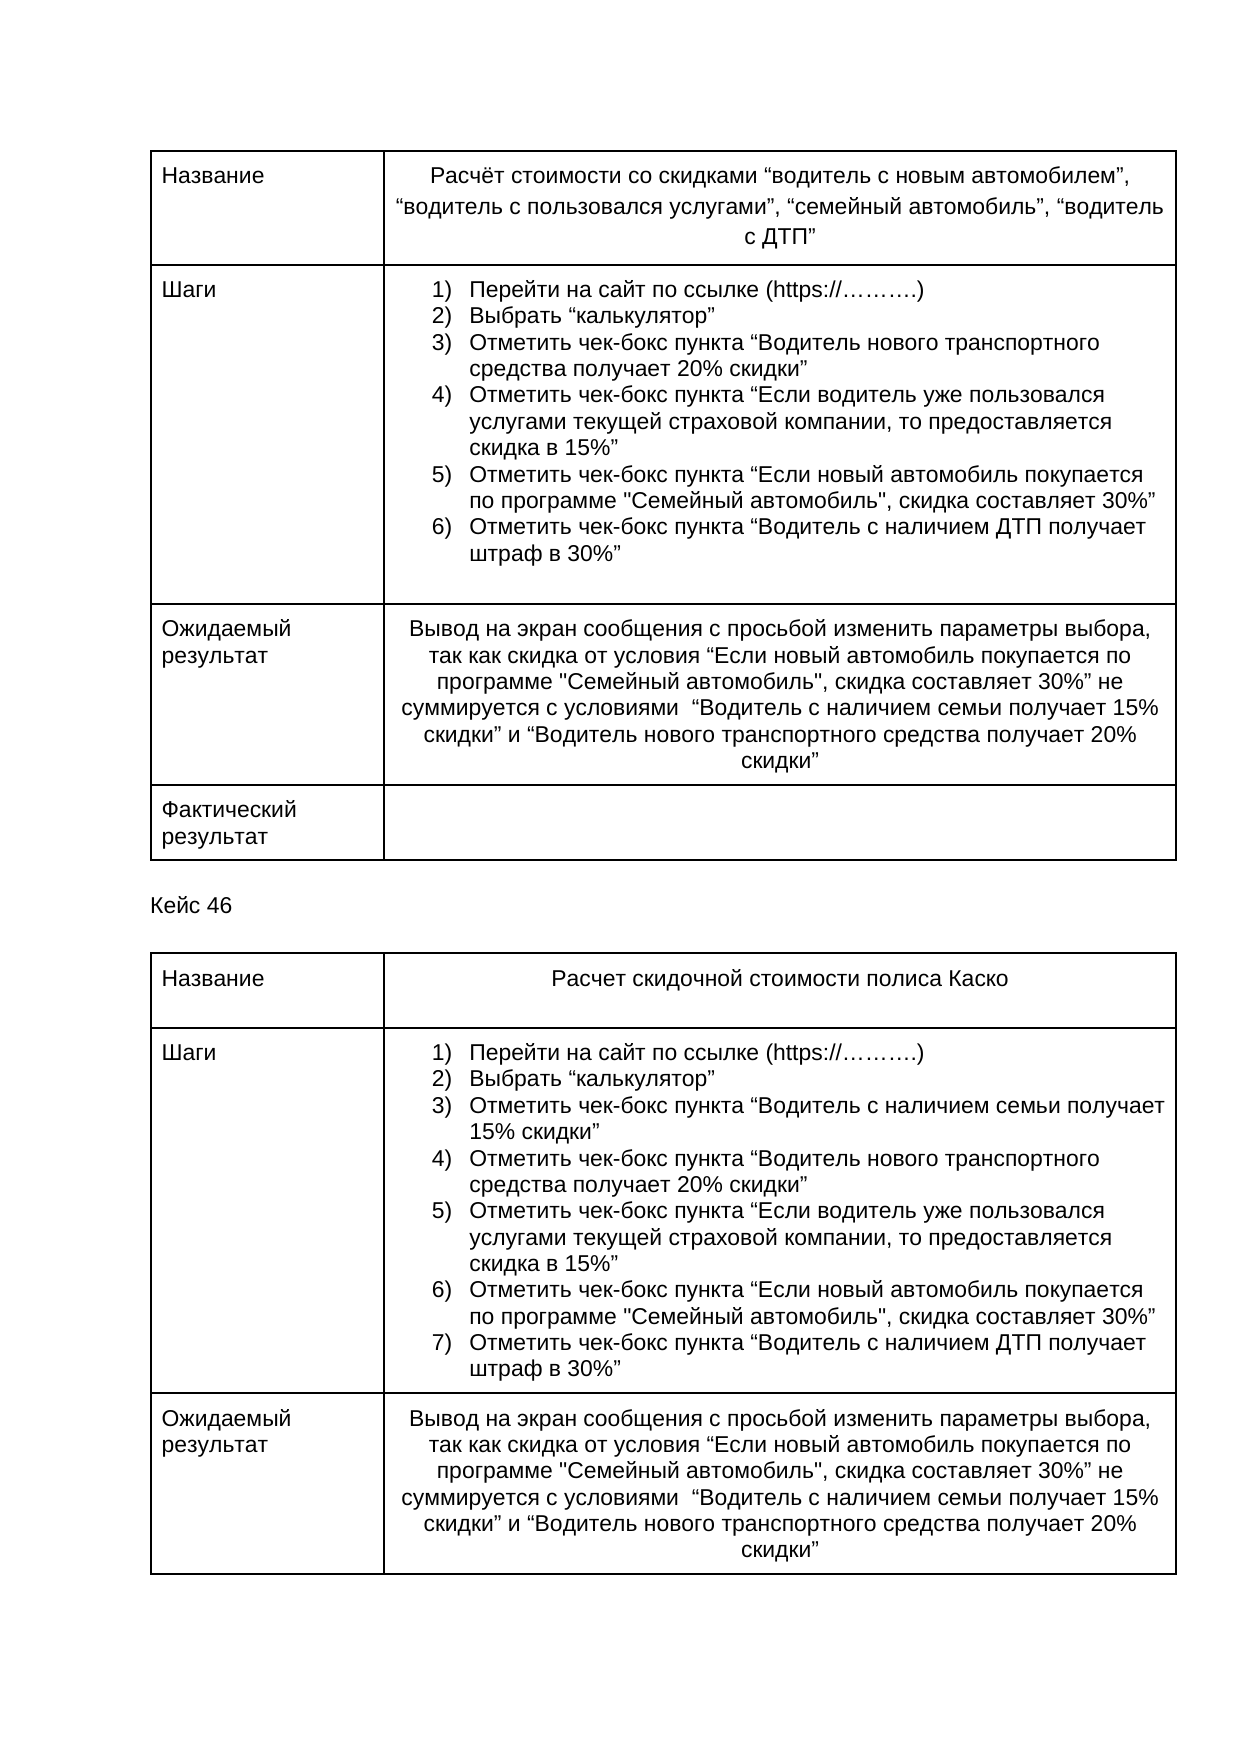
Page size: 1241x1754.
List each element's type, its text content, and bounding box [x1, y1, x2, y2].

table_header Расчёт стоимости со скидками “водитель с новым автомобилем”, “водитель с пользовался услугами”, “семейный автомобиль”, “водитель с ДТП” [385, 152, 1175, 263]
table_cell [385, 786, 1175, 859]
table_cell Ожидаемый результат [152, 1394, 383, 1573]
table_cell Шаги [152, 266, 383, 603]
table_cell Шаги [152, 1029, 383, 1392]
text Кейс 46 [150, 892, 1090, 918]
table_cell Ожидаемый результат [152, 605, 383, 784]
table_header Расчет скидочной стоимости полиса Каско [385, 954, 1175, 1027]
table_cell Вывод на экран сообщения с просьбой изменить параметры выбора, так как скидка от условия “Если новый автомобиль покупается по программе "Семейный автомобиль", скидка составляет 30%” не суммируется с условиями “Водитель с наличием семьи получает 15% скидки” и “Водитель нового транспортного средства получает 20% скидки” [385, 1394, 1175, 1573]
table_header Название [152, 152, 383, 263]
table_cell Фактический результат [152, 786, 383, 859]
table_cell Вывод на экран сообщения с просьбой изменить параметры выбора, так как скидка от условия “Если новый автомобиль покупается по программе "Семейный автомобиль", скидка составляет 30%” не суммируется с условиями “Водитель с наличием семьи получает 15% скидки” и “Водитель нового транспортного средства получает 20% скидки” [385, 605, 1175, 784]
table_header Название [152, 954, 383, 1027]
table_cell Перейти на сайт по ссылке (https://……….) Выбрать “калькулятор” Отметить чек-бокс пункта “Водитель с наличием семьи получает 15% скидки” Отметить чек-бокс пункта “Водитель нового транспортного средства получает 20% скидки” Отметить чек-бокс пункта “Если водитель уже пользовался услугами текущей страховой компании, то предоставляется скидка в 15%” Отметить чек-бокс пункта “Если новый автомобиль покупается по программе "Семейный автомобиль", скидка составляет 30%” Отметить чек-бокс пункта “Водитель с наличием ДТП получает штраф в 30%” [385, 1029, 1175, 1392]
table_cell Перейти на сайт по ссылке (https://……….) Выбрать “калькулятор” Отметить чек-бокс пункта “Водитель нового транспортного средства получает 20% скидки” Отметить чек-бокс пункта “Если водитель уже пользовался услугами текущей страховой компании, то предоставляется скидка в 15%” Отметить чек-бокс пункта “Если новый автомобиль покупается по программе "Семейный автомобиль", скидка составляет 30%” Отметить чек-бокс пункта “Водитель с наличием ДТП получает штраф в 30%” [385, 266, 1175, 603]
